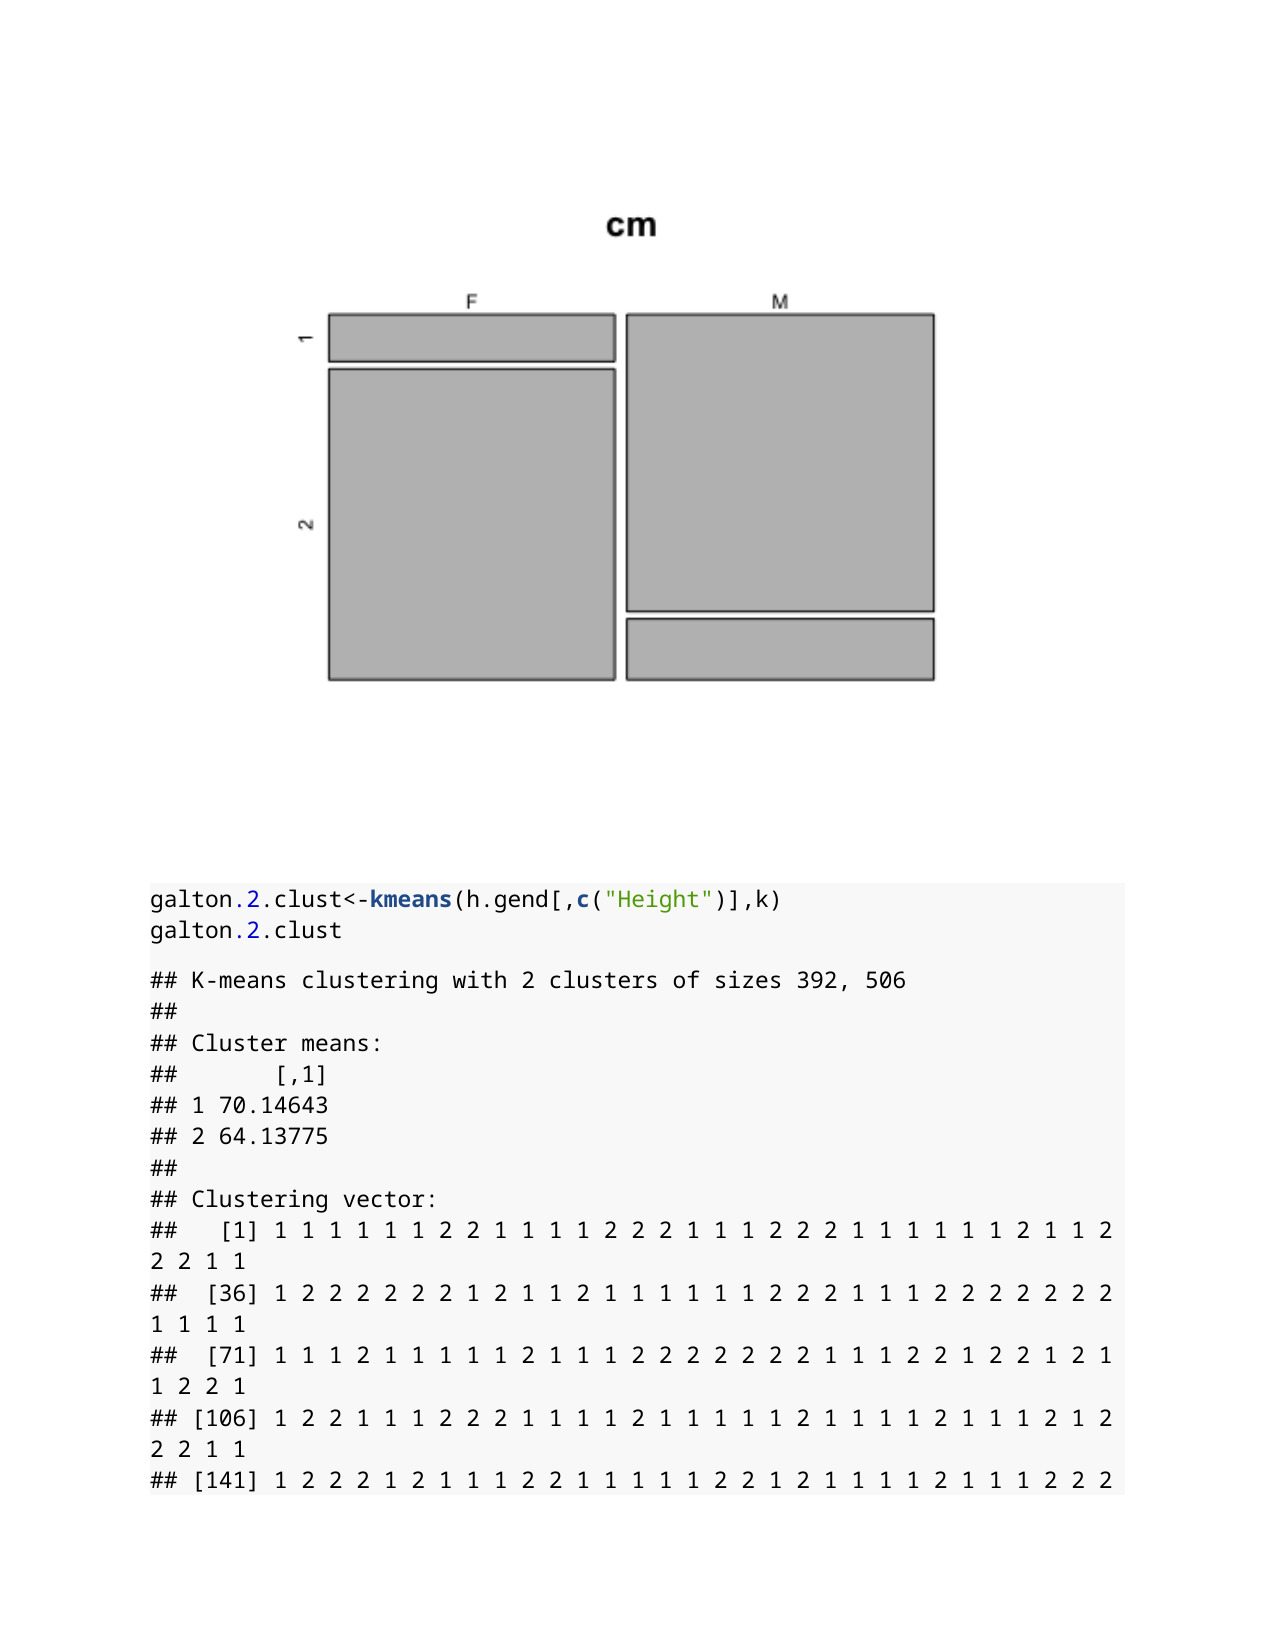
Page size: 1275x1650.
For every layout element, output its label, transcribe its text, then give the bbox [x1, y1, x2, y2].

text galton.2.clust<-kmeans(h.gend[,c("Height")],k) galton.2.clust [342, 883, 1125, 945]
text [150, 964, 1125, 1495]
picture [150, 150, 1043, 864]
